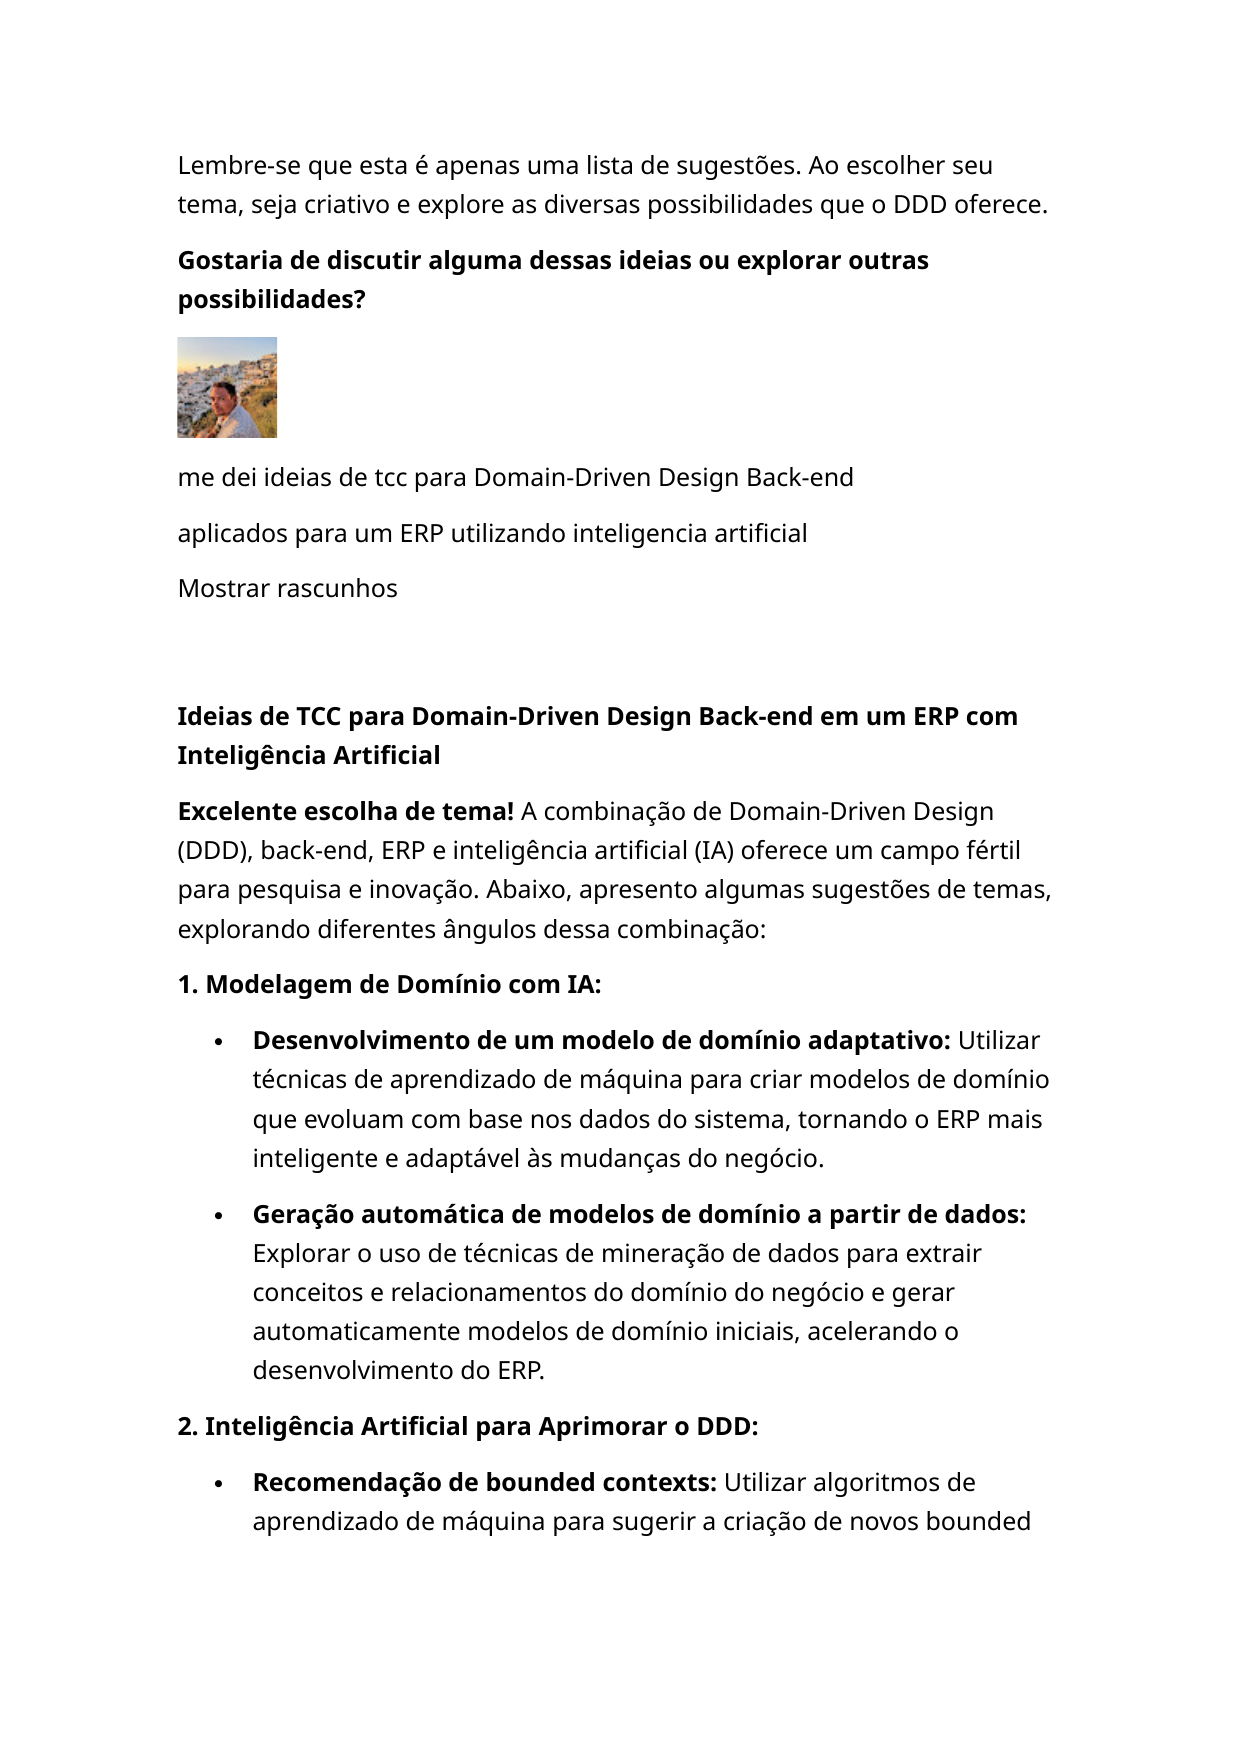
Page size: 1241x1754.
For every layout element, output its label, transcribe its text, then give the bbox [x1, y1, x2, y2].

text Excelente escolha de tema! A combinação de Domain-Driven Design (DDD), back-end, ERP e inteligência artificial (IA) oferece um campo fértil para pesquisa e inovação. Abaixo, apresento algumas sugestões de temas, explorando diferentes ângulos dessa combinação: [177, 794, 1063, 945]
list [215, 1464, 1063, 1538]
text Lembre-se que esta é apenas uma lista de sugestões. Ao escolher seu tema, seja criativo e explore as diversas possibilidades que o DDD oferece. [177, 148, 1063, 221]
text 1. Modelagem de Domínio com IA: [177, 967, 1063, 1001]
text Mostrar rascunhos [177, 571, 1063, 605]
text Ideias de TCC para Domain-Driven Design Back-end em um ERP com Inteligência Artificial [177, 699, 1063, 772]
text Gostaria de discutir alguma dessas ideias ou explorar outras possibilidades? [177, 243, 1063, 316]
picture [177, 337, 278, 438]
list Geração automática de modelos de domínio a partir de dados: Explorar o uso de técnicas de mineração de dados para extrair conceitos e relacionamentos do domínio do negócio e gerar automaticamente modelos de domínio iniciais, acelerando o desenvolvimento do ERP. [215, 1196, 1063, 1387]
text me dei ideias de tcc para Domain-Driven Design Back-end [177, 459, 1063, 493]
list Desenvolvimento de um modelo de domínio adaptativo: Utilizar técnicas de aprendizado de máquina para criar modelos de domínio que evoluam com base nos dados do sistema, tornando o ERP mais inteligente e adaptável às mudanças do negócio. [215, 1023, 1063, 1174]
text aplicados para um ERP utilizando inteligencia artificial [177, 515, 1063, 549]
text 2. Inteligência Artificial para Aprimorar o DDD: [177, 1409, 1063, 1443]
